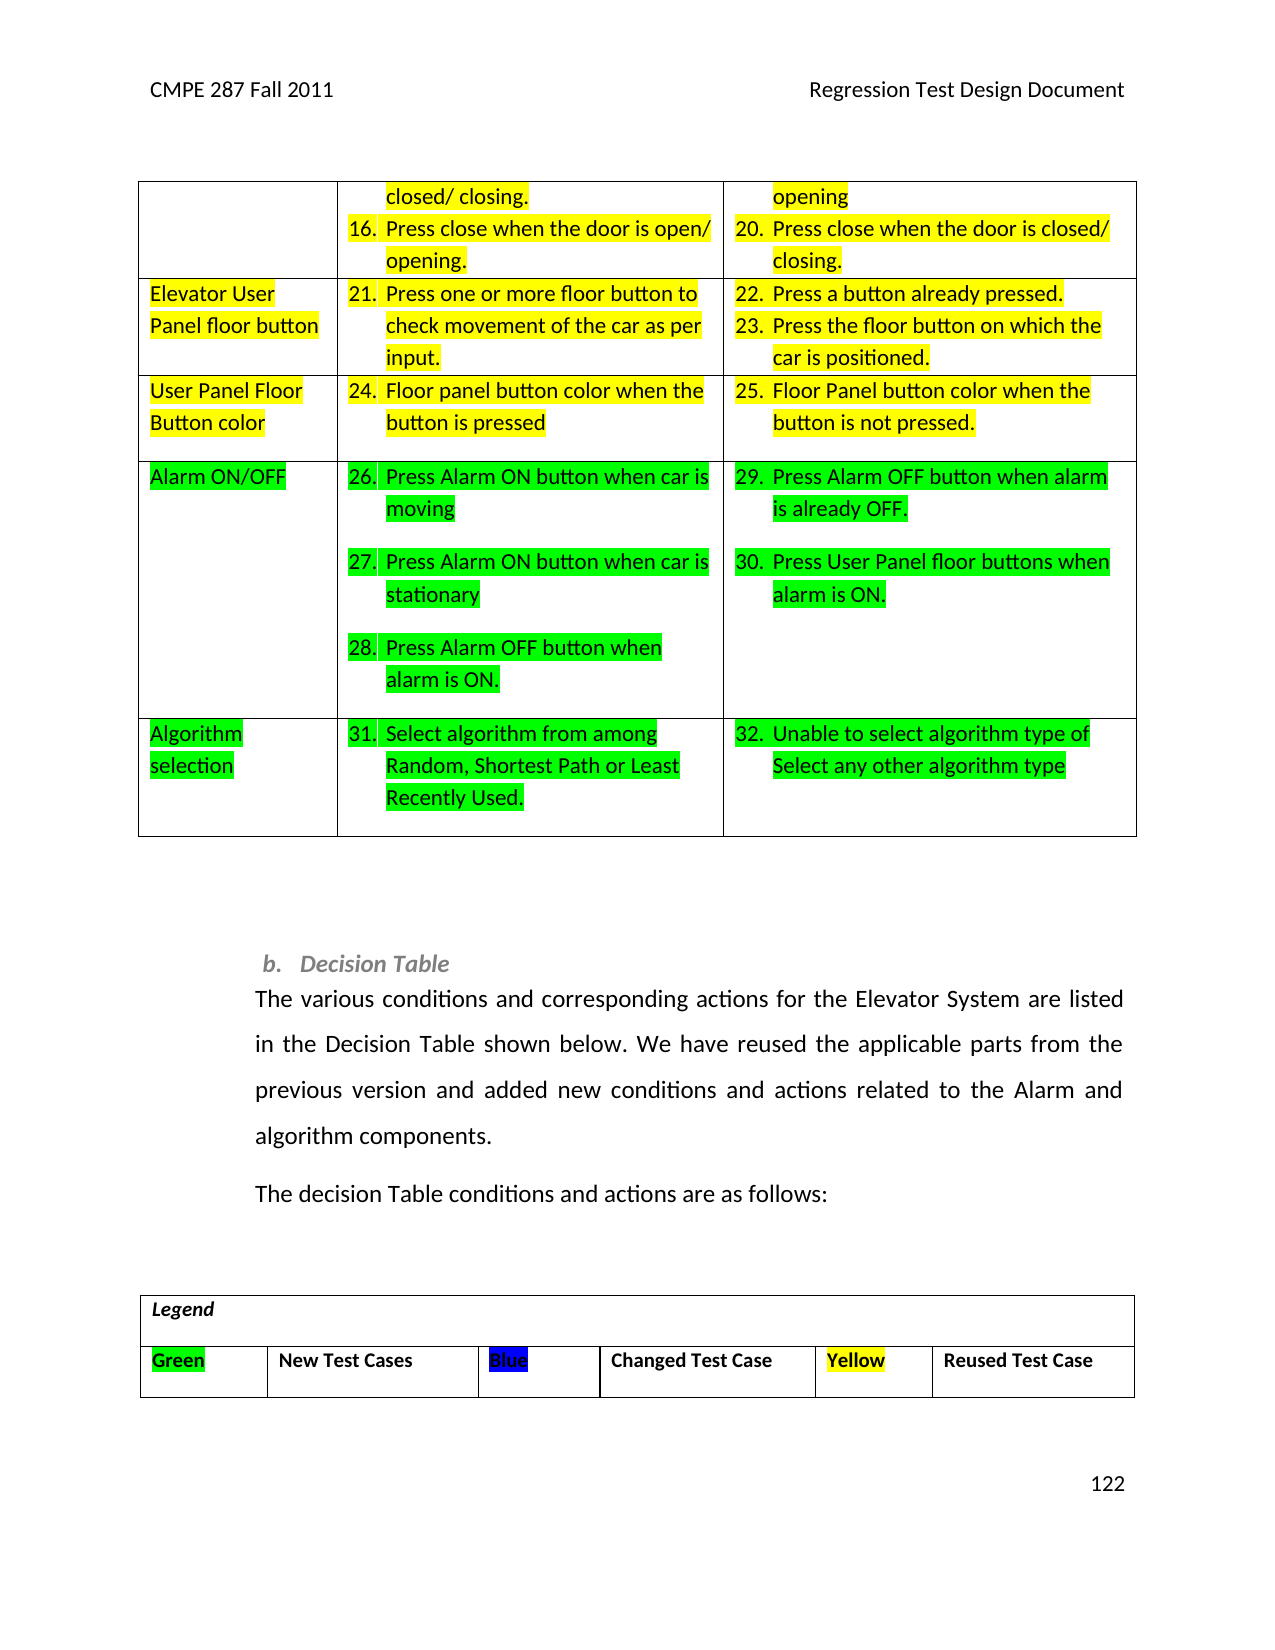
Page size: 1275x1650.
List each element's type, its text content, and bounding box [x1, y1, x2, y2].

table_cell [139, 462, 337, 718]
text The decision Table conditions and actions are as follows: [255, 1178, 1125, 1209]
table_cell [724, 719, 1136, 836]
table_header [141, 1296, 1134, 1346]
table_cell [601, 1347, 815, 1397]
text The various conditions and corresponding actions for the Elevator System are listed in the Decision Table shown below. We have reused the applicable parts from the previous version and added new conditions and actions related to the Alarm and algorithm components. [255, 983, 1125, 1151]
subtitle Decision Table [262, 948, 1125, 979]
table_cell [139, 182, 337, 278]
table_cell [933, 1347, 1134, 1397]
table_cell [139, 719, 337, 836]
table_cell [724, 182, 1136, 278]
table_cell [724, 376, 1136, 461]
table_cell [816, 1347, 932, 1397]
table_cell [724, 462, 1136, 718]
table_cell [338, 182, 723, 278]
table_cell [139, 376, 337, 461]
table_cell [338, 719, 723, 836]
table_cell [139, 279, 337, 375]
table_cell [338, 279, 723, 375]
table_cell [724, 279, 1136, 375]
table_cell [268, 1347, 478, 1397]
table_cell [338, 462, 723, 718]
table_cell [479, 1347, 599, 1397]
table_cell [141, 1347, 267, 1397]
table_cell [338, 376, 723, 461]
